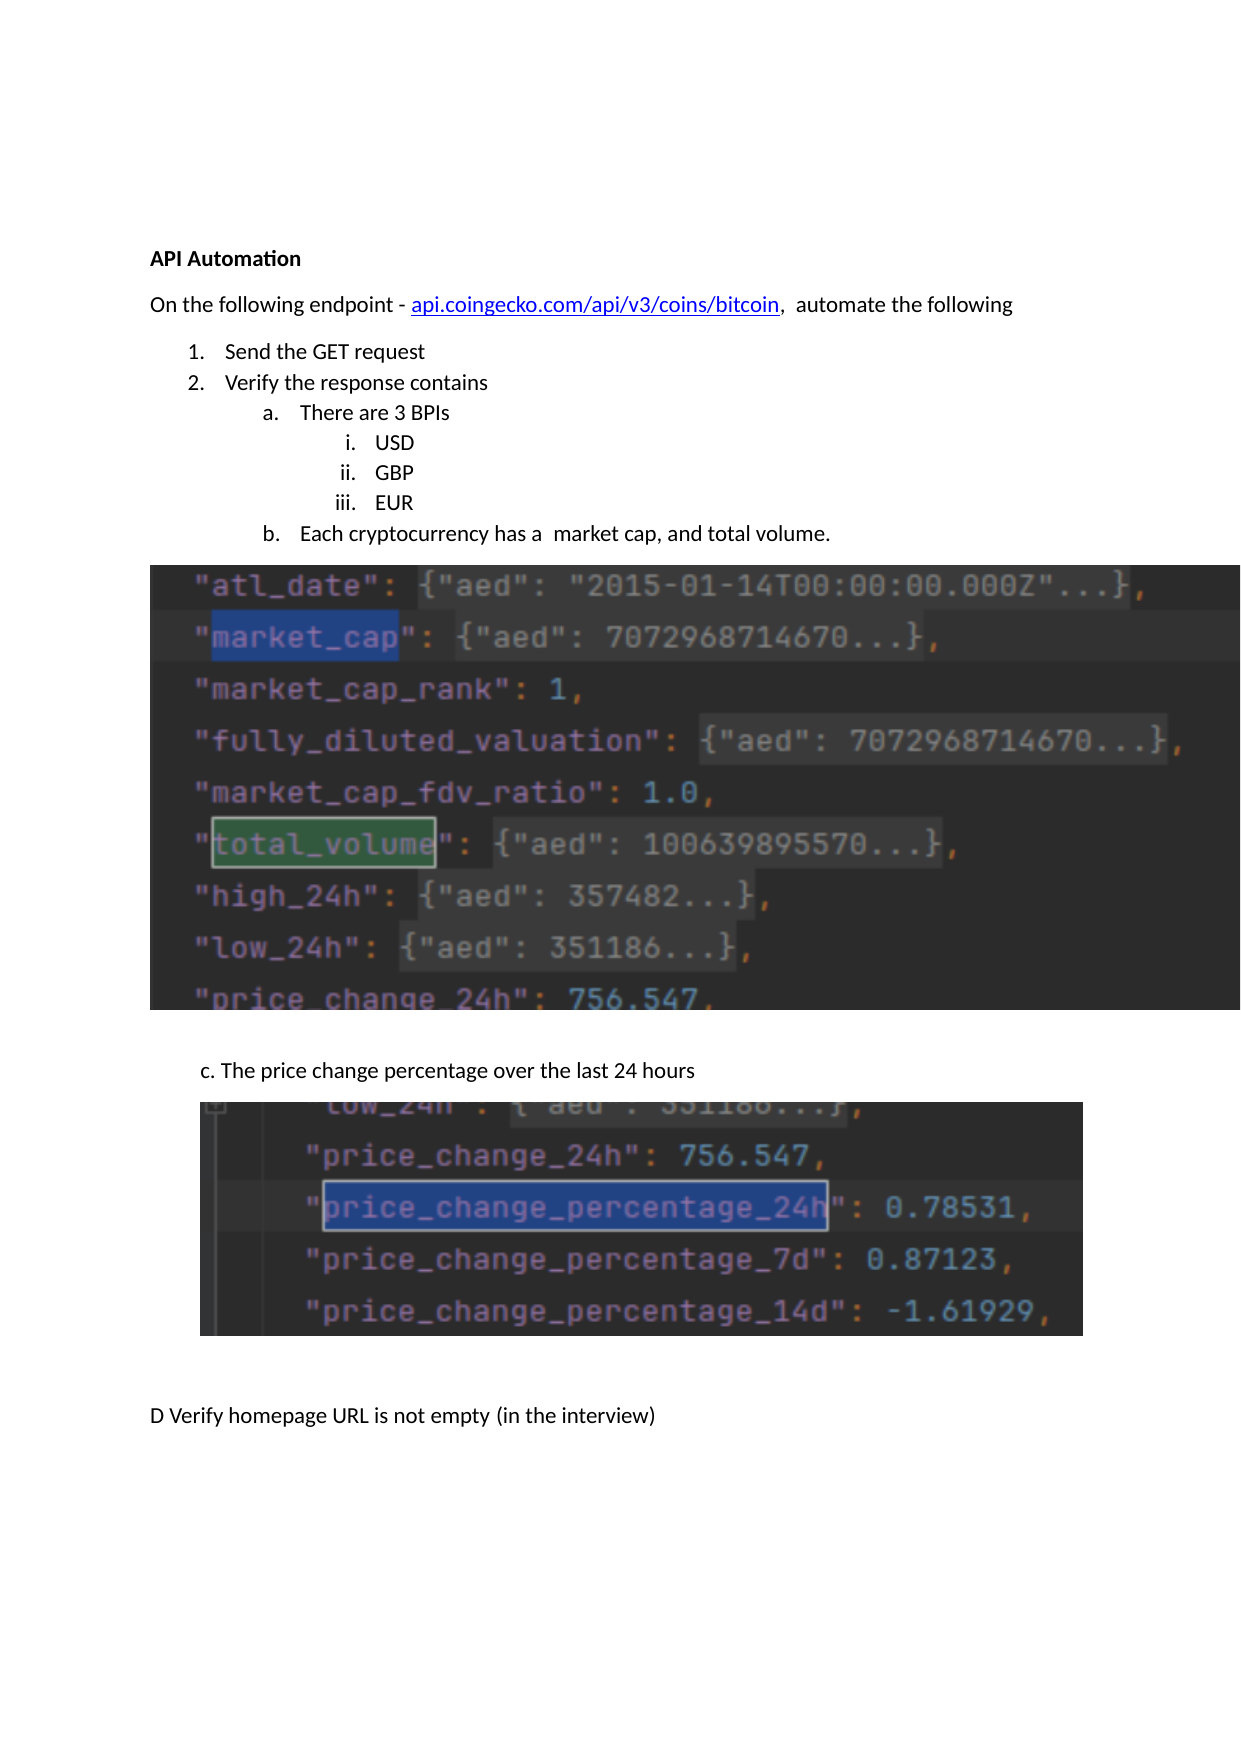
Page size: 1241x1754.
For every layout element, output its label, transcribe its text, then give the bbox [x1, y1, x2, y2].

list There are 3 BPIs [262, 398, 1090, 426]
text D Verify homepage URL is not empty (in the interview) [150, 1401, 1090, 1429]
text API Automation [150, 244, 1090, 272]
list GBP [356, 458, 1090, 486]
list Send the GET request [187, 337, 1090, 366]
list USD [356, 428, 1090, 456]
text c. The price change percentage over the last 24 hours [150, 1028, 1090, 1084]
list Verify the response contains [187, 368, 1090, 396]
picture [150, 565, 1241, 1010]
text On the following endpoint - api.coingecko.com/api/v3/coins/bitcoin, automate the following [150, 291, 1090, 319]
list Each cryptocurrency has a market cap, and total volume. [262, 519, 1090, 547]
picture [200, 1102, 1083, 1336]
list EUR [356, 488, 1090, 517]
